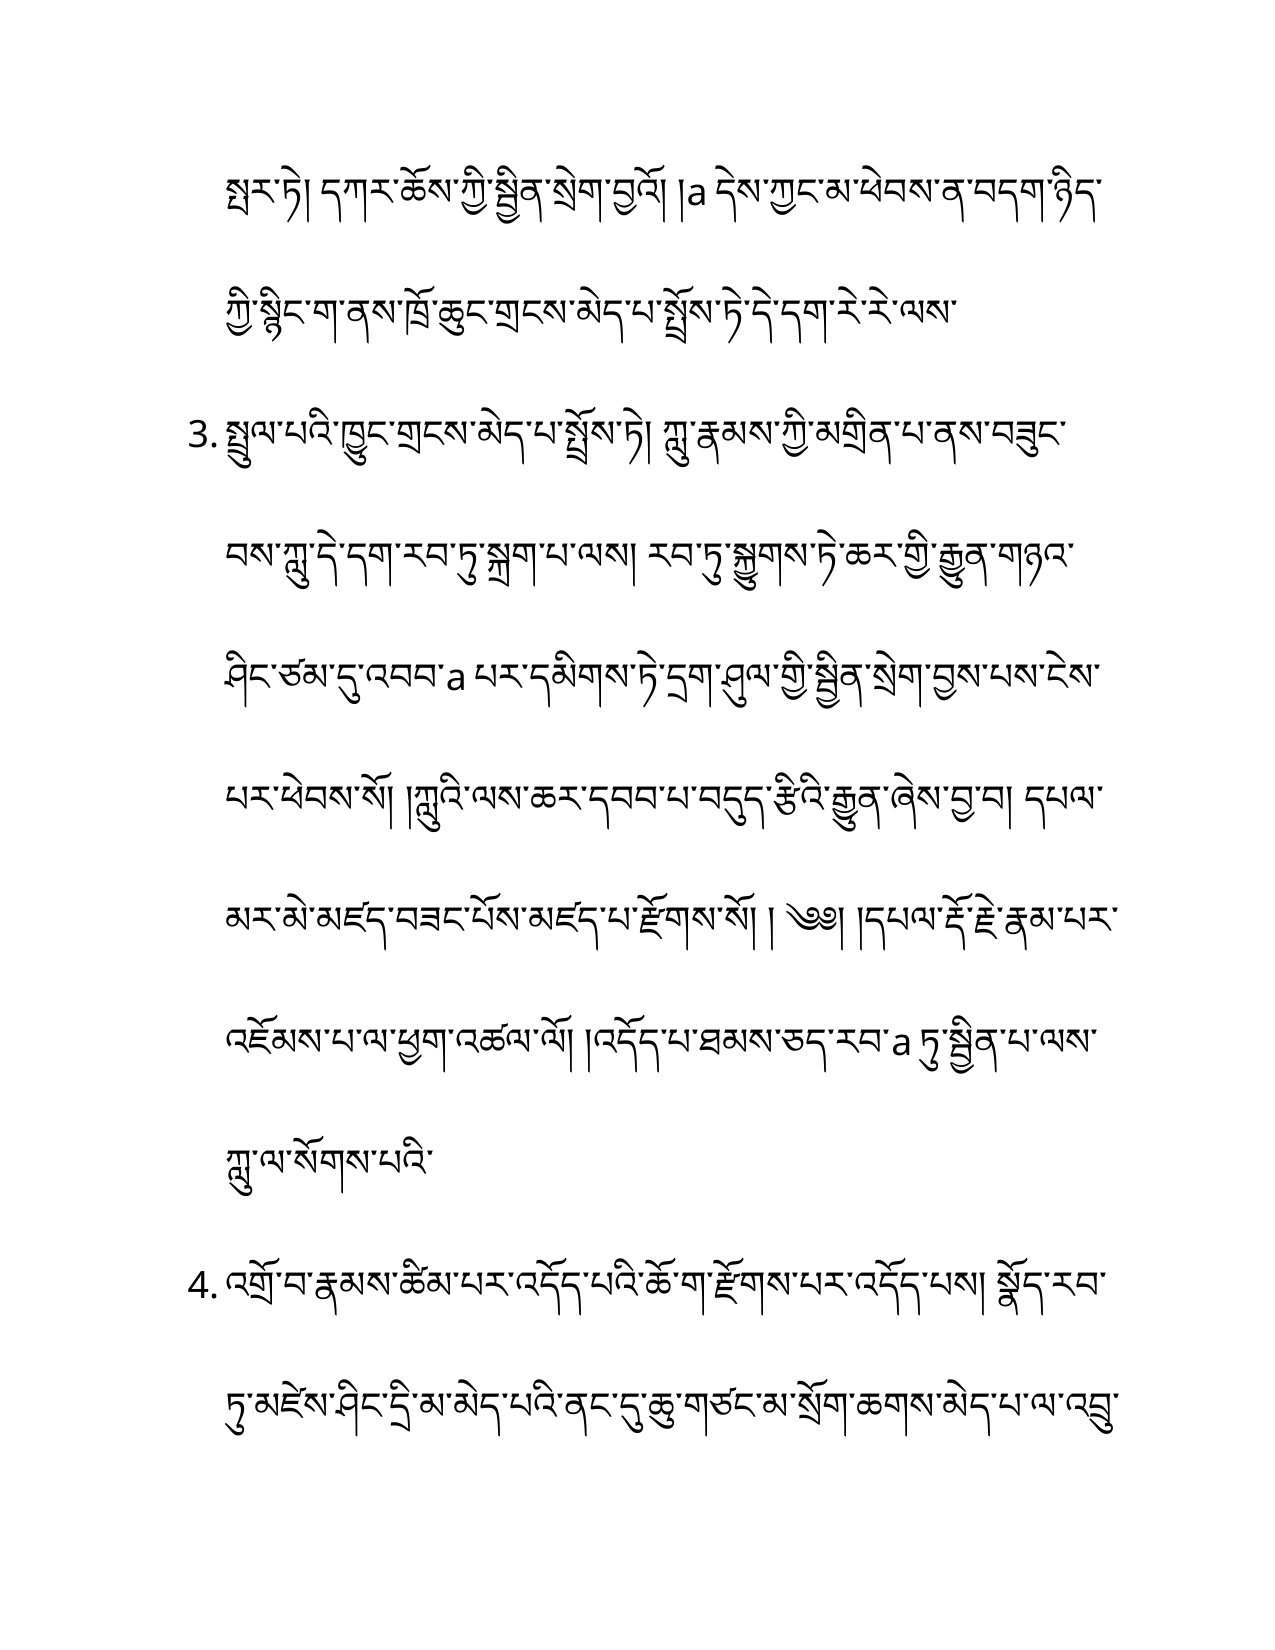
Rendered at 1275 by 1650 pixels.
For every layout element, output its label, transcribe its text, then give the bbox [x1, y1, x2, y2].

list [187, 1243, 1125, 1470]
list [187, 150, 1125, 377]
list སྤྲུལ་པའི་ཁྱུང་གྲངས་མེད་པ་སྤྲོས་ཏེ། ཀླུ་རྣམས་ཀྱི་མགྲིན་པ་ནས་བཟུང་བས་ཀླུ་དེ་དག་རབ་ཏུ་སྐྲག་པ་ལས། རབ་ཏུ་སྐྱུགས་ཏེ་ཆར་གྱི་རྒྱུན་གཉའ་ཤིང་ཙམ་དུ་འབབ་aཔར་དམིགས་ཏེ་དྲག་ཤུལ་གྱི་སྦྱིན་སྲེག་བྱས་པས་ངེས་པར་ཕེབས་སོ། །ཀླུའི་ལས་ཆར་དབབ་པ་བདུད་རྩིའི་རྒྱུན་ཞེས་བྱ་བ། དཔལ་མར་མེ་མཛད་བཟང་པོས་མཛད་པ་རྫོགས་སོ། ། ༄༅། །དཔལ་རྡོ་རྗེ་རྣམ་པར་འཇོམས་པ་ལ་ཕྱག་འཚལ་ལོ། །འདོད་པ་ཐམས་ཅད་རབ་aཏུ་སྦྱིན་པ་ལས་ཀླུ་ལ་སོགས་པའི་ [187, 393, 1125, 1227]
